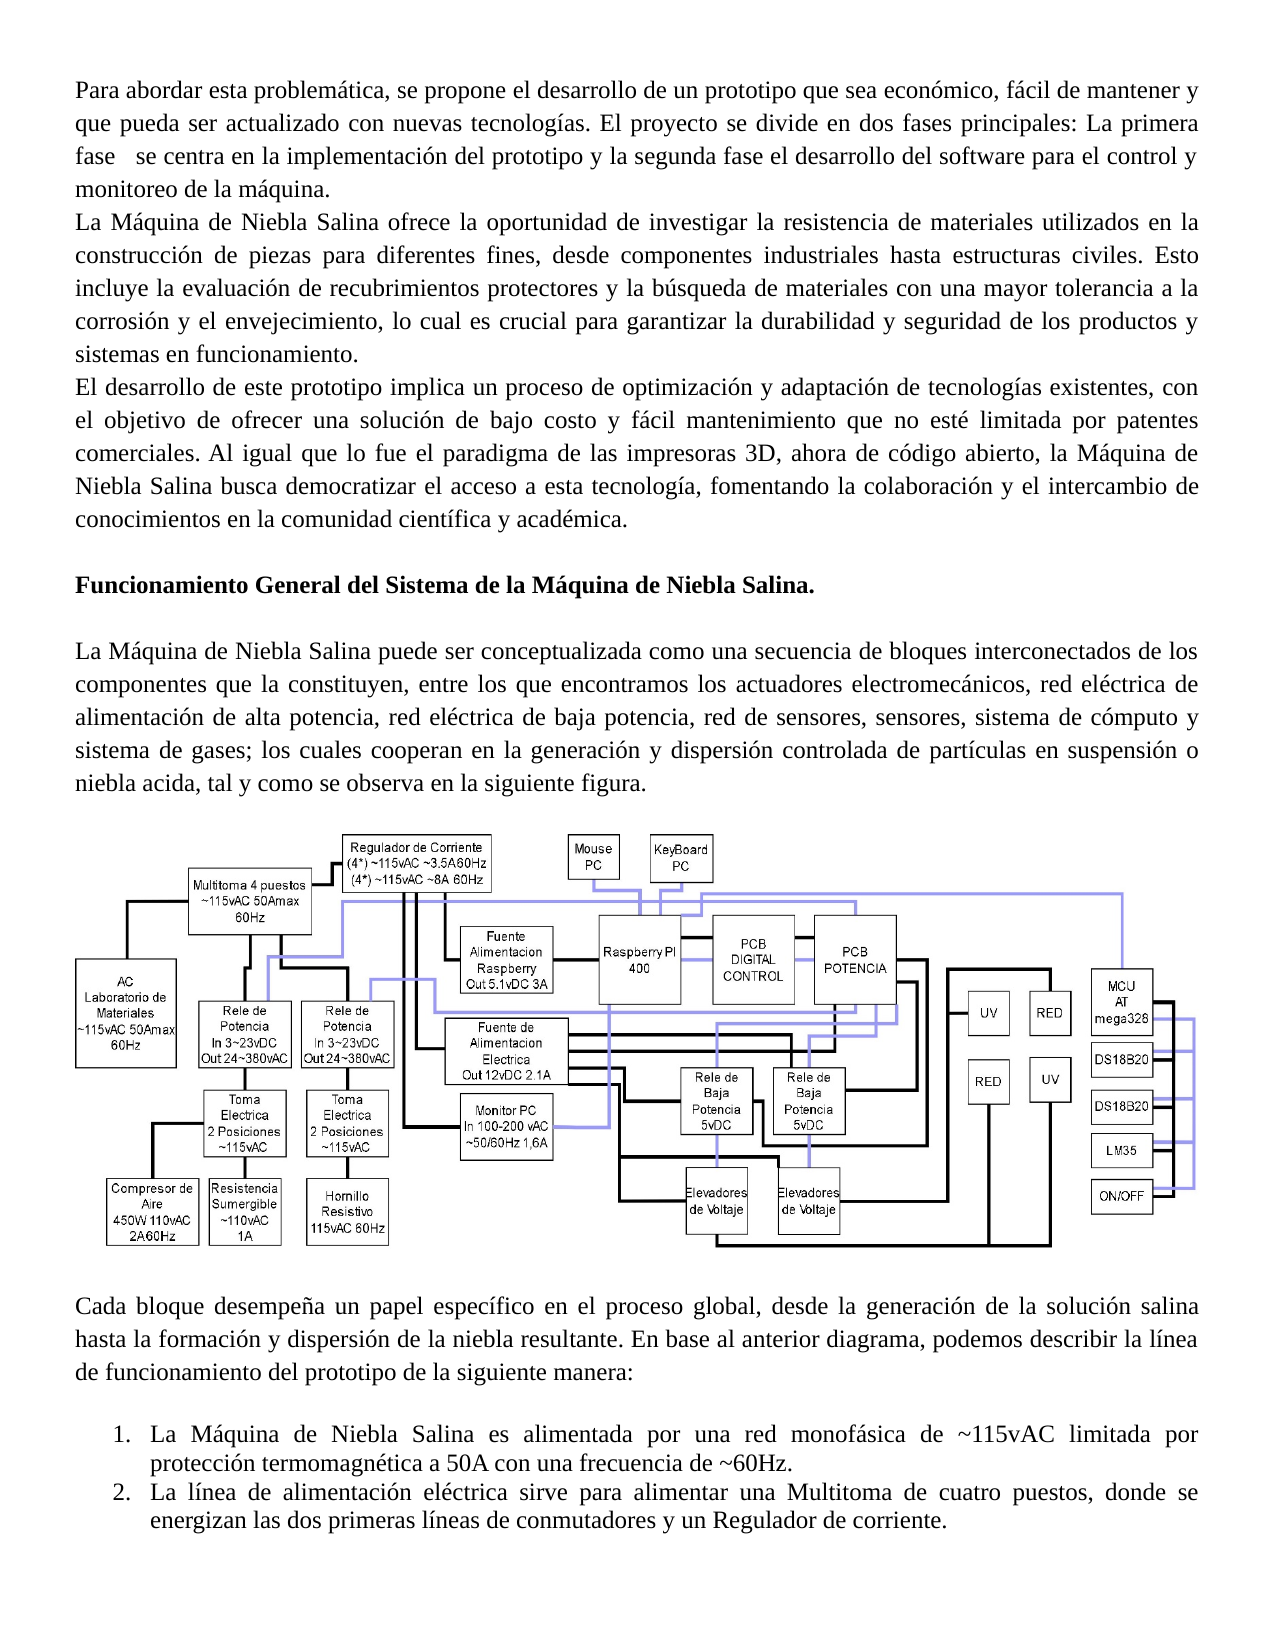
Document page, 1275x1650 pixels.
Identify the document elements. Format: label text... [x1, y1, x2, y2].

text Para abordar esta problemática, se propone el desarrollo de un prototipo que sea económico, fácil de mantener y que pueda ser actualizado con nuevas tecnologías. El proyecto se divide en dos fases principales: La primera fase se centra en la implementación del prototipo y la segunda fase el desarrollo del software para el control y monitoreo de la máquina. [75, 75, 1200, 203]
text Cada bloque desempeña un papel específico en el proceso global, desde la generación de la solución salina hasta la formación y dispersión de la niebla resultante. En base al anterior diagrama, podemos describir la línea de funcionamiento del prototipo de la siguiente manera: [75, 1291, 1200, 1386]
list La Máquina de Niebla Salina es alimentada por una red monofásica de ~115vAC limitada por protección termomagnética a 50A con una frecuencia de ~60Hz. [112, 1419, 1200, 1477]
text Funcionamiento General del Sistema de la Máquina de Niebla Salina. [75, 570, 1200, 599]
picture [75, 834, 1200, 1254]
text La Máquina de Niebla Salina ofrece la oportunidad de investigar la resistencia de materiales utilizados en la construcción de piezas para diferentes fines, desde componentes industriales hasta estructuras civiles. Esto incluye la evaluación de recubrimientos protectores y la búsqueda de materiales con una mayor tolerancia a la corrosión y el envejecimiento, lo cual es crucial para garantizar la durabilidad y seguridad de los productos y sistemas en funcionamiento. [75, 207, 1200, 368]
list La línea de alimentación eléctrica sirve para alimentar una Multitoma de cuatro puestos, donde se energizan las dos primeras líneas de conmutadores y un Regulador de corriente. [112, 1477, 1200, 1534]
text La Máquina de Niebla Salina puede ser conceptualizada como una secuencia de bloques interconectados de los componentes que la constituyen, entre los que encontramos los actuadores electromecánicos, red eléctrica de alimentación de alta potencia, red eléctrica de baja potencia, red de sensores, sensores, sistema de cómputo y sistema de gases; los cuales cooperan en la generación y dispersión controlada de partículas en suspensión o niebla acida, tal y como se observa en la siguiente figura. [75, 636, 1200, 797]
text El desarrollo de este prototipo implica un proceso de optimización y adaptación de tecnologías existentes, con el objetivo de ofrecer una solución de bajo costo y fácil mantenimiento que no esté limitada por patentes comerciales. Al igual que lo fue el paradigma de las impresoras 3D, ahora de código abierto, la Máquina de Niebla Salina busca democratizar el acceso a esta tecnología, fomentando la colaboración y el intercambio de conocimientos en la comunidad científica y académica. [75, 372, 1200, 533]
